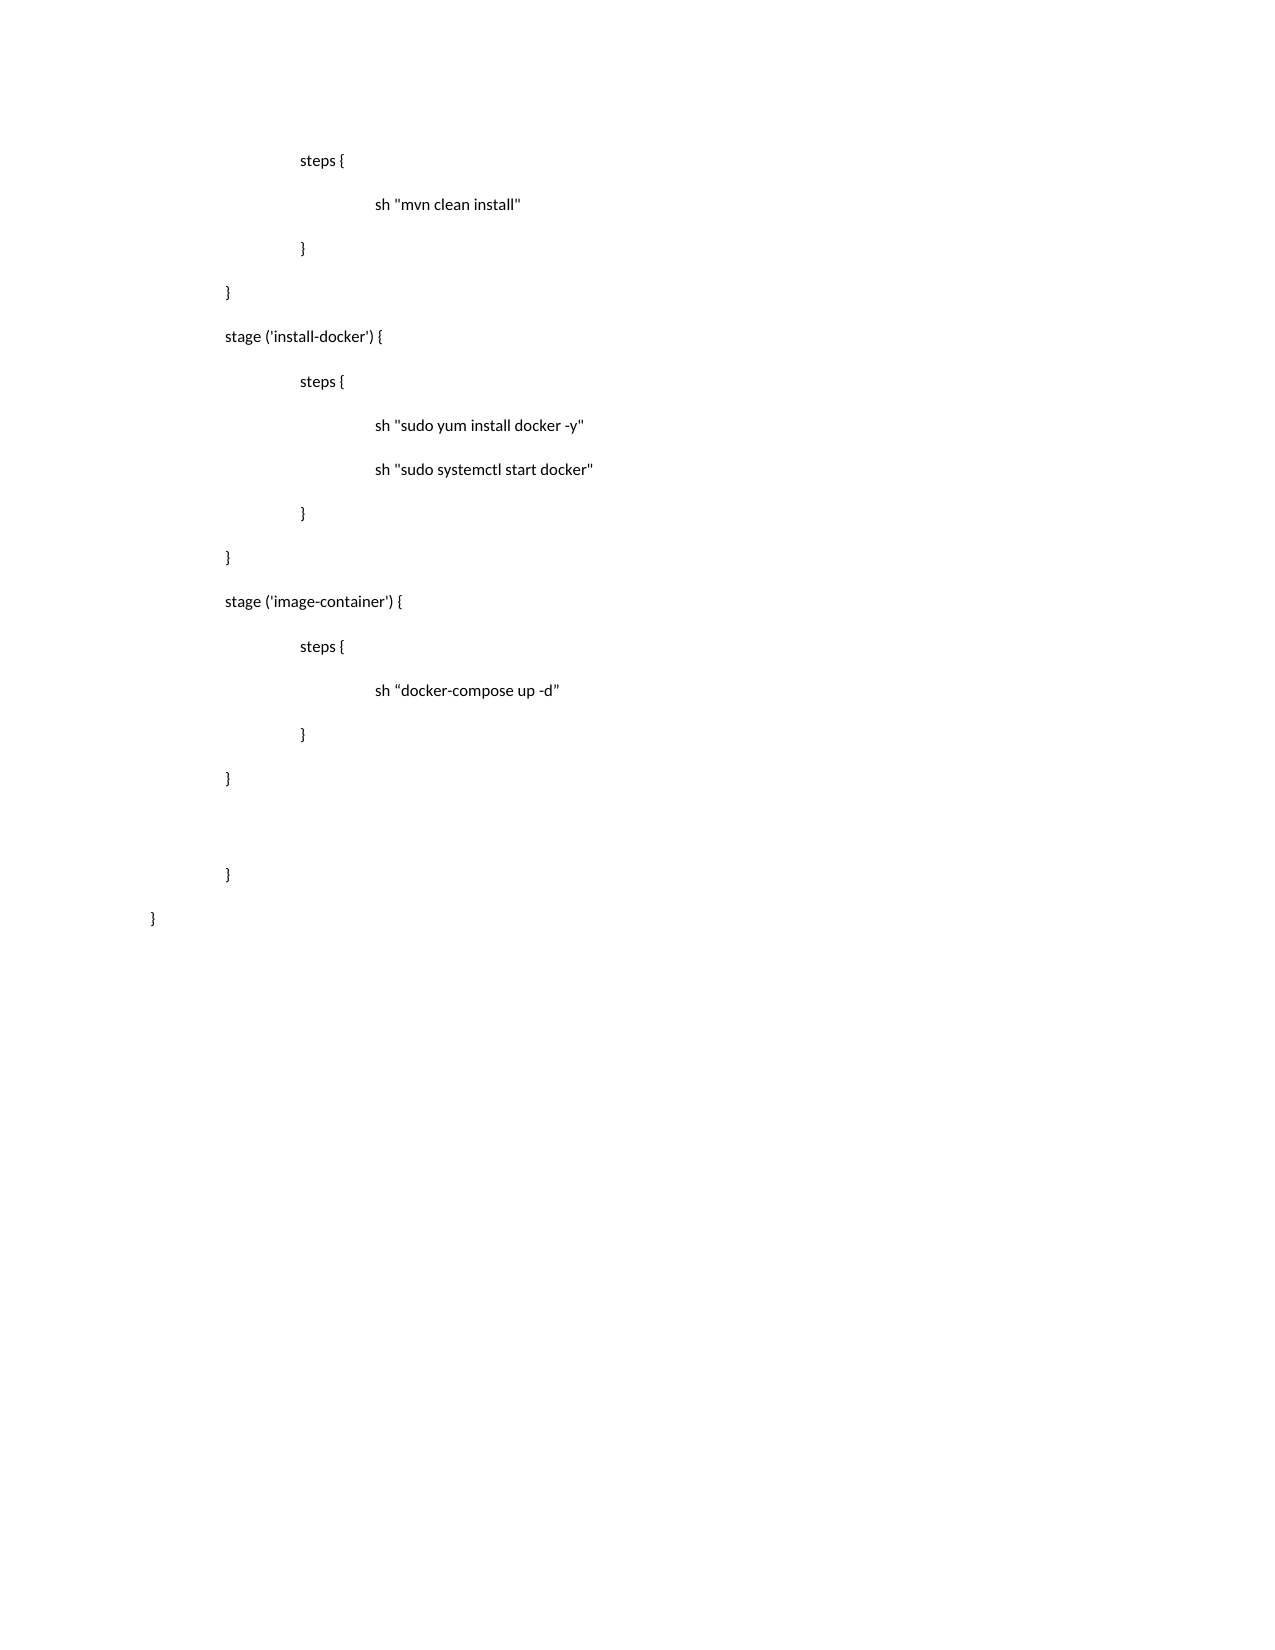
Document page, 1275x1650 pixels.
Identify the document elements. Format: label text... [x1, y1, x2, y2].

text stage ('image-container') { [150, 592, 1125, 612]
text sh "sudo systemctl start docker" [150, 459, 1125, 479]
text steps { [150, 150, 1125, 170]
text } [150, 724, 1125, 744]
text } [150, 864, 1125, 885]
text } [150, 768, 1125, 789]
text } [150, 238, 1125, 259]
text sh "mvn clean install" [150, 194, 1125, 214]
text sh “docker-compose up -d” [150, 680, 1125, 700]
text } [150, 503, 1125, 524]
text steps { [150, 636, 1125, 656]
text } [150, 282, 1125, 303]
text stage ('install-docker') { [150, 327, 1125, 347]
text } [150, 547, 1125, 568]
text steps { [150, 371, 1125, 391]
text } [150, 908, 1125, 929]
text sh "sudo yum install docker -y" [150, 415, 1125, 435]
